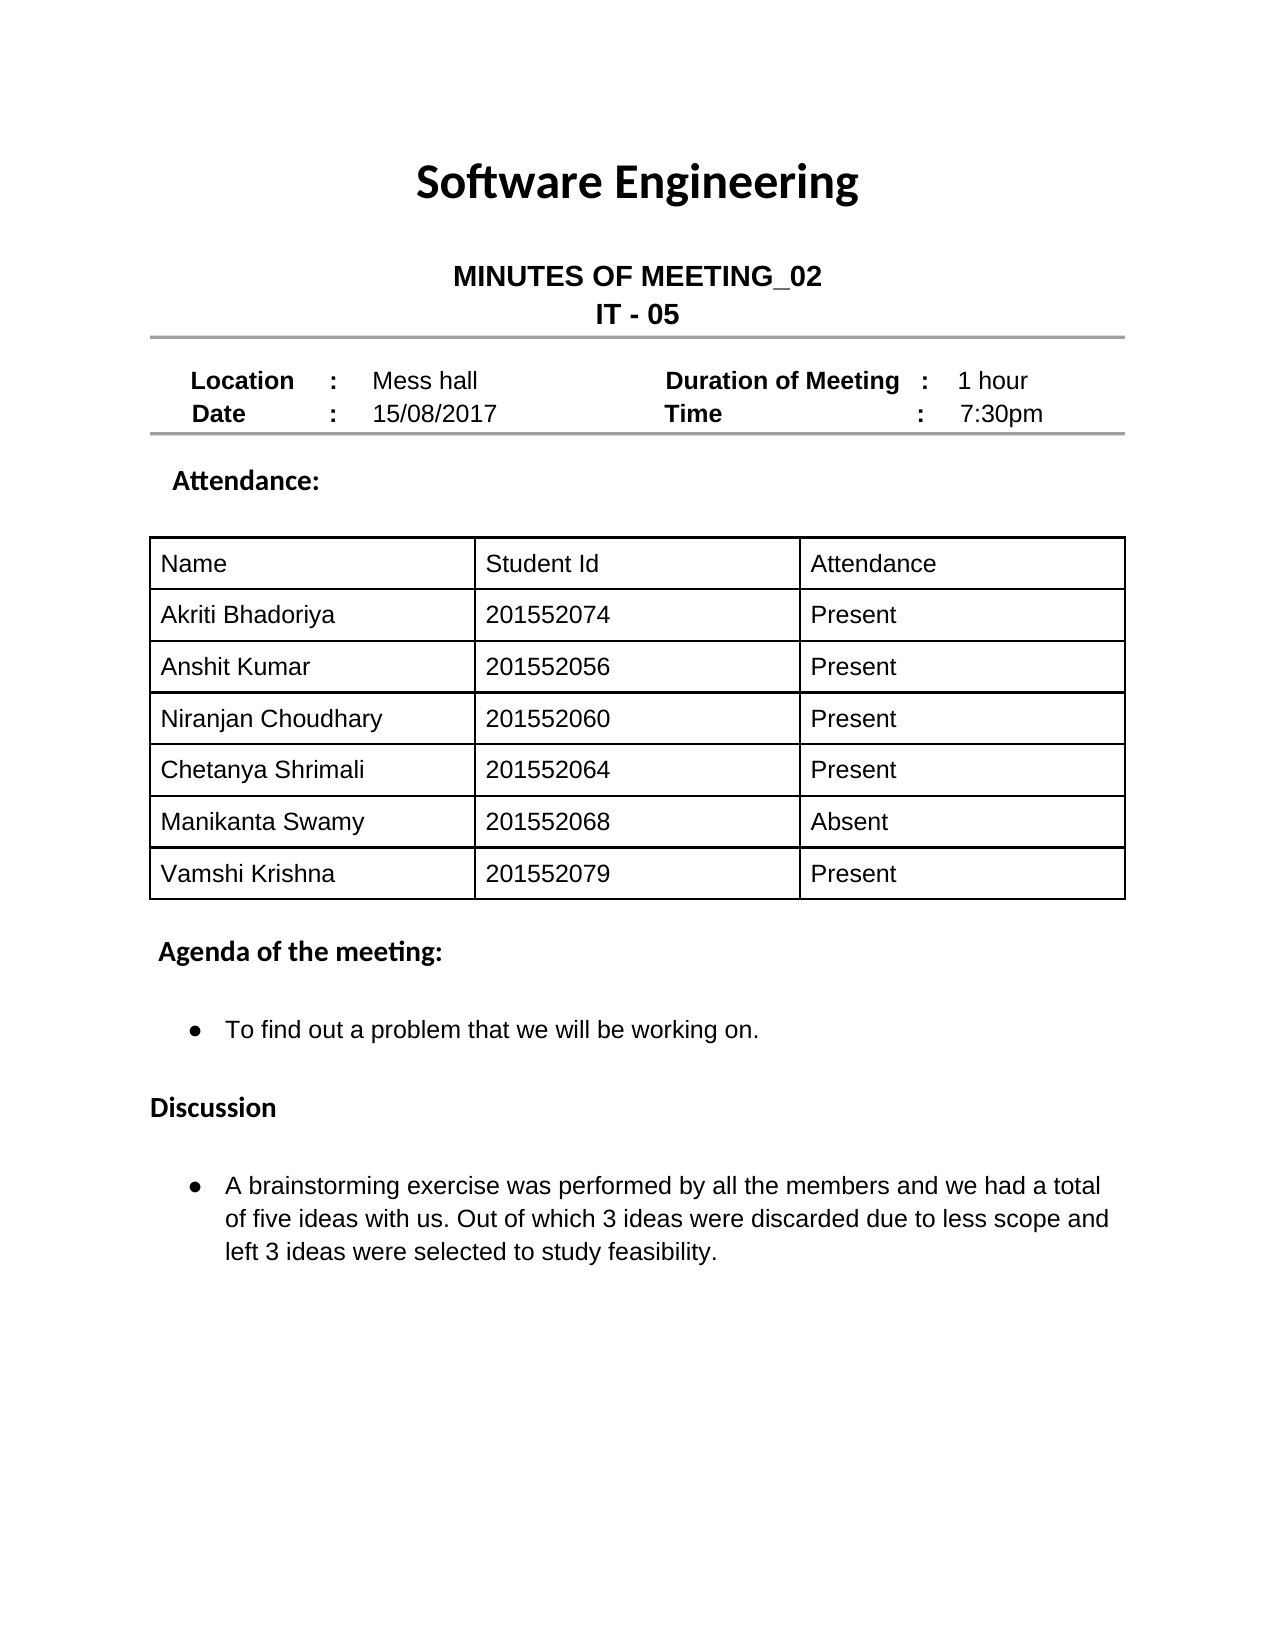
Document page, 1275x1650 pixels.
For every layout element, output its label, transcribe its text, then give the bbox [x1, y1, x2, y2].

table_cell Chetanya Shrimali [151, 745, 474, 795]
text Discussion [150, 1089, 1125, 1124]
table_cell Akriti Bhadoriya [151, 590, 474, 640]
table_cell Absent [801, 797, 1124, 846]
text IT - 05 [150, 297, 1125, 331]
table_cell Present [801, 642, 1124, 691]
table_cell Present [801, 694, 1124, 743]
table_cell Manikanta Swamy [151, 797, 474, 846]
table_header Student Id [476, 539, 799, 588]
table_cell 201552056 [476, 642, 799, 691]
table_cell 201552074 [476, 590, 799, 640]
table_cell Present [801, 745, 1124, 795]
text MINUTES OF MEETING_02 [150, 259, 1125, 292]
list To find out a problem that we will be working on. [187, 1015, 1125, 1044]
text Date : 15/08/2017 Time : 7:30pm [150, 399, 1125, 428]
table_cell Present [801, 590, 1124, 640]
table_cell 201552064 [476, 745, 799, 795]
table_cell Anshit Kumar [151, 642, 474, 691]
text Software Engineering [150, 150, 1125, 211]
table_cell 201552060 [476, 694, 799, 743]
list A brainstorming exercise was performed by all the members and we had a total of five ideas with us. Out of which 3 ideas were discarded due to less scope and left 3 ideas were selected to study feasibility. [187, 1171, 1125, 1266]
text Agenda of the meeting: [150, 933, 1125, 969]
table_cell Present [801, 849, 1124, 898]
table_header Attendance [801, 539, 1124, 588]
table_cell Vamshi Krishna [151, 849, 474, 898]
table_cell 201552079 [476, 849, 799, 898]
table_cell Niranjan Choudhary [151, 694, 474, 743]
text Location : Mess hall Duration of Meeting : 1 hour [150, 366, 1125, 395]
table_header Name [151, 539, 474, 588]
text Attendance: [150, 462, 1125, 498]
table_cell 201552068 [476, 797, 799, 846]
